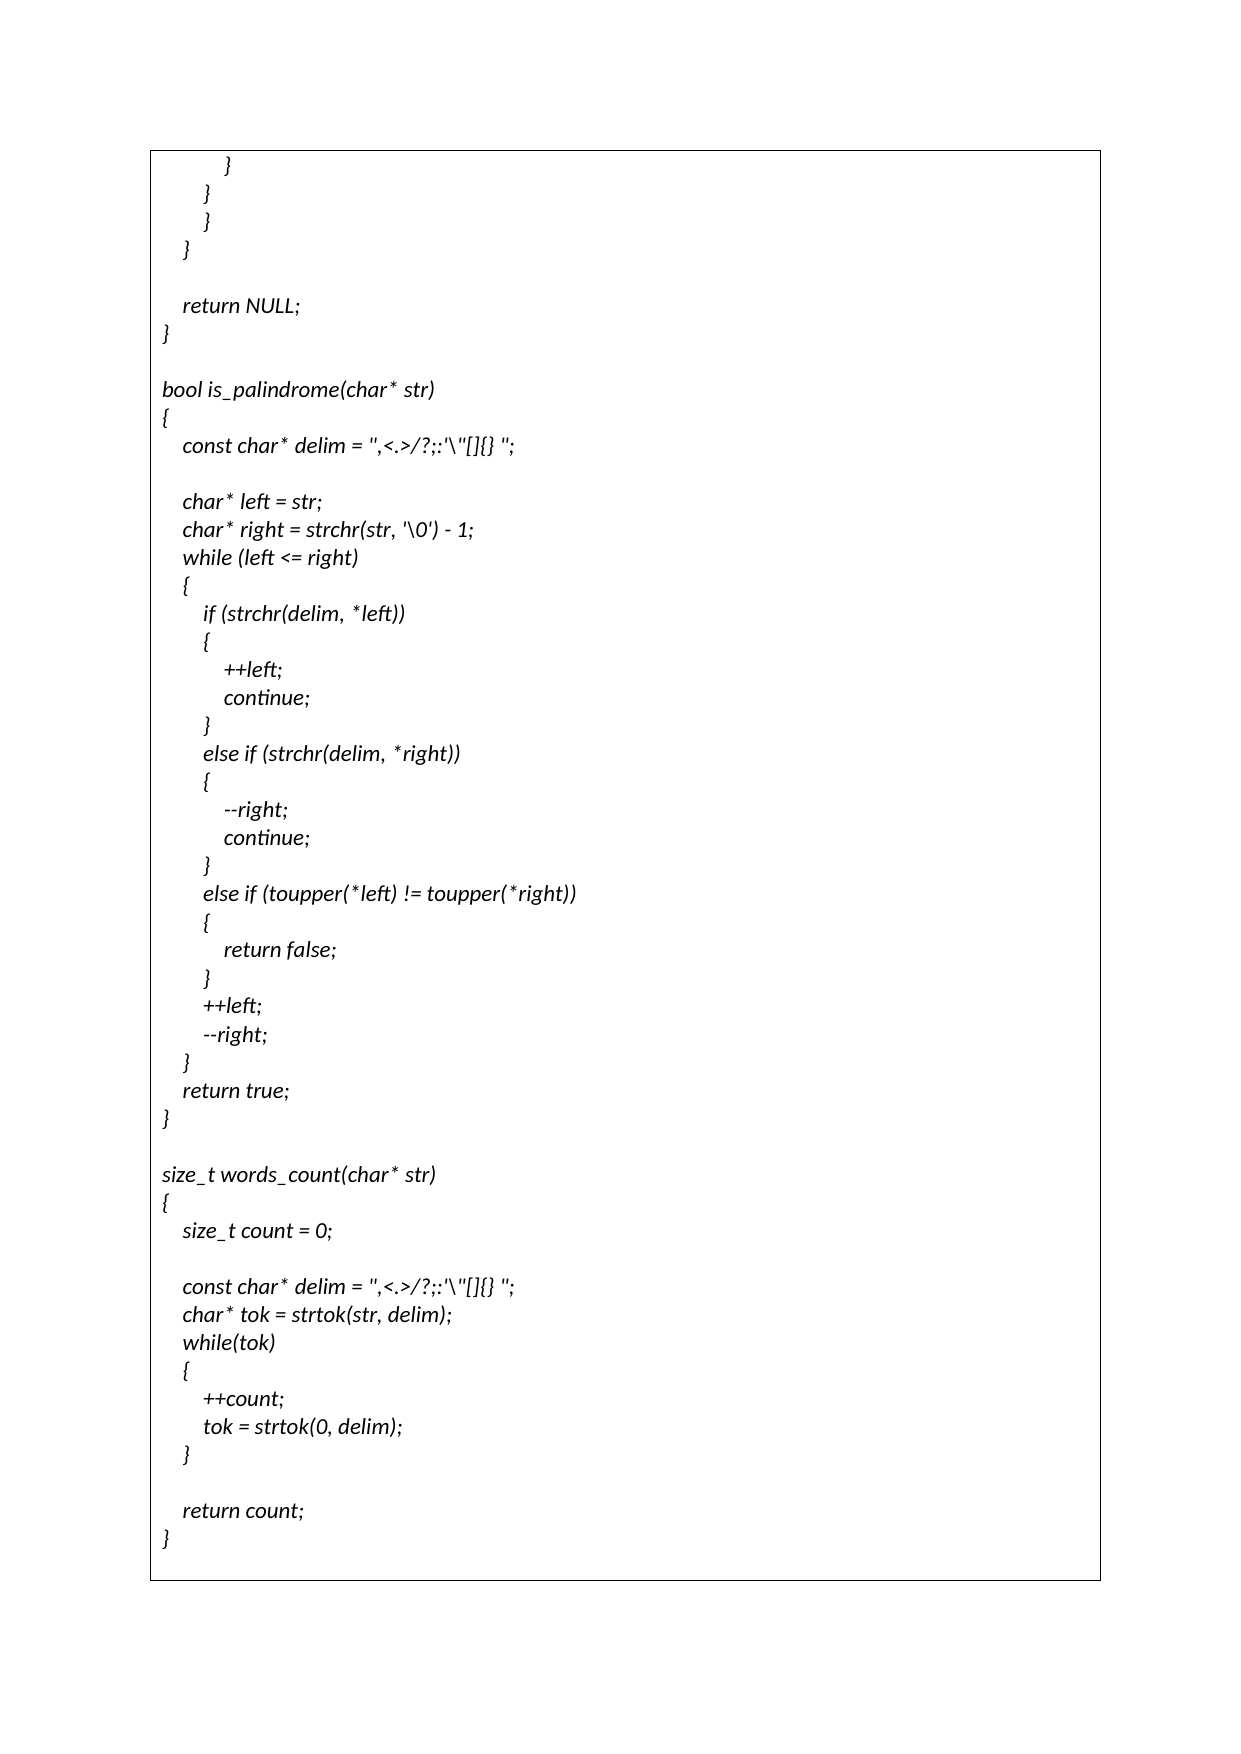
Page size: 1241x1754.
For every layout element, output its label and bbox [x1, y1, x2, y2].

table_cell [151, 151, 1100, 1580]
